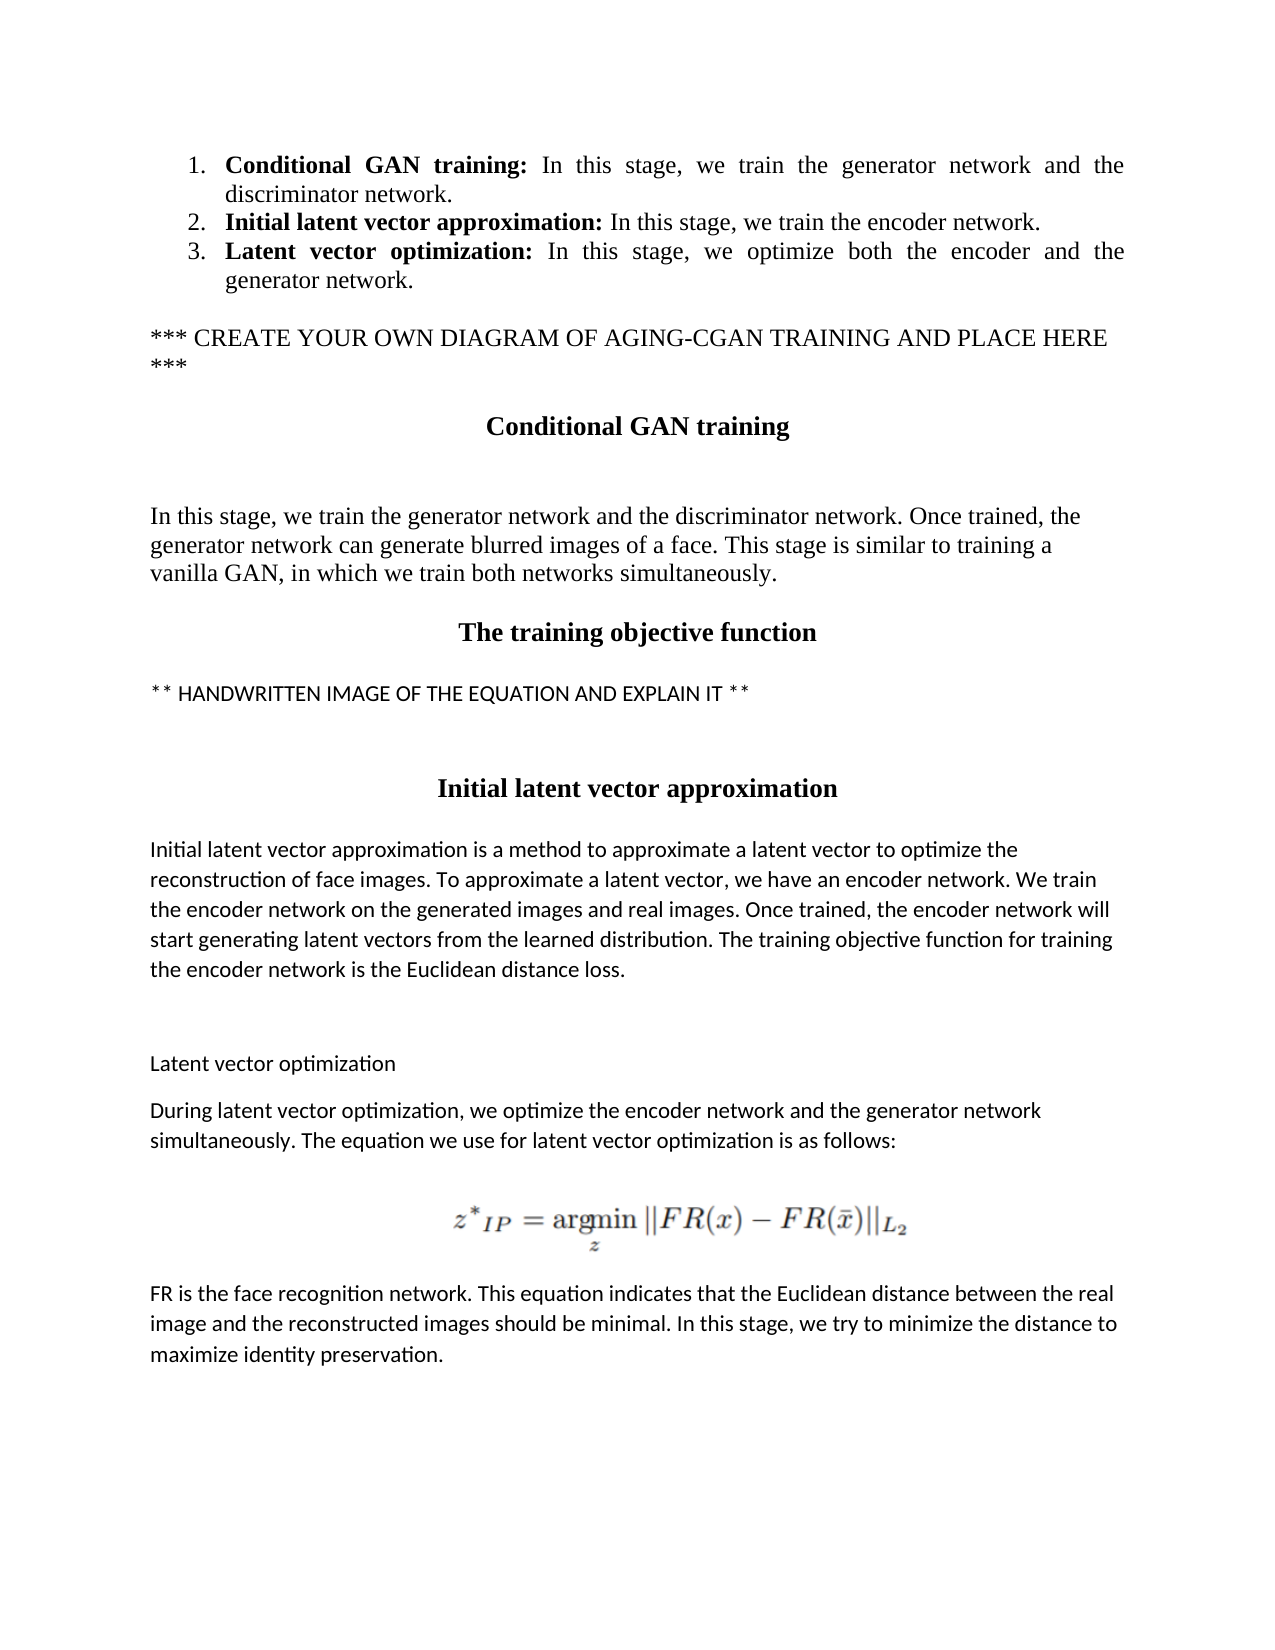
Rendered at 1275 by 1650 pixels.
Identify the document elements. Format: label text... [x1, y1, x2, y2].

text Initial latent vector approximation is a method to approximate a latent vector to optimize the reconstruction of face images. To approximate a latent vector, we have an encoder network. We train the encoder network on the generated images and real images. Once trained, the encoder network will start generating latent vectors from the learned distribution. The training objective function for training the encoder network is the Euclidean distance loss. [150, 835, 1125, 984]
text Latent vector optimization [150, 1049, 1125, 1077]
picture [424, 1173, 940, 1261]
text *** CREATE YOUR OWN DIAGRAM OF AGING-CGAN TRAINING AND PLACE HERE *** [150, 323, 1125, 380]
text ** HANDWRITTEN IMAGE OF THE EQUATION AND EXPLAIN IT ** [150, 679, 1125, 707]
subtitle The training objective function [150, 616, 1125, 648]
list Latent vector optimization: In this stage, we optimize both the encoder and the generator network. [187, 236, 1125, 294]
subtitle Initial latent vector approximation [150, 772, 1125, 804]
list Conditional GAN training: In this stage, we train the generator network and the discriminator network. [187, 150, 1125, 207]
text In this stage, we train the generator network and the discriminator network. Once trained, the generator network can generate blurred images of a face. This stage is similar to training a vanilla GAN, in which we train both networks simultaneously. [150, 501, 1125, 587]
subtitle Conditional GAN training [150, 409, 1125, 441]
text During latent vector optimization, we optimize the encoder network and the generator network simultaneously. The equation we use for latent vector optimization is as follows: [150, 1096, 1125, 1154]
text FR is the face recognition network. This equation indicates that the Euclidean distance between the real image and the reconstructed images should be minimal. In this stage, we try to minimize the distance to maximize identity preservation. [150, 1279, 1125, 1368]
list Initial latent vector approximation: In this stage, we train the encoder network. [187, 207, 1125, 236]
